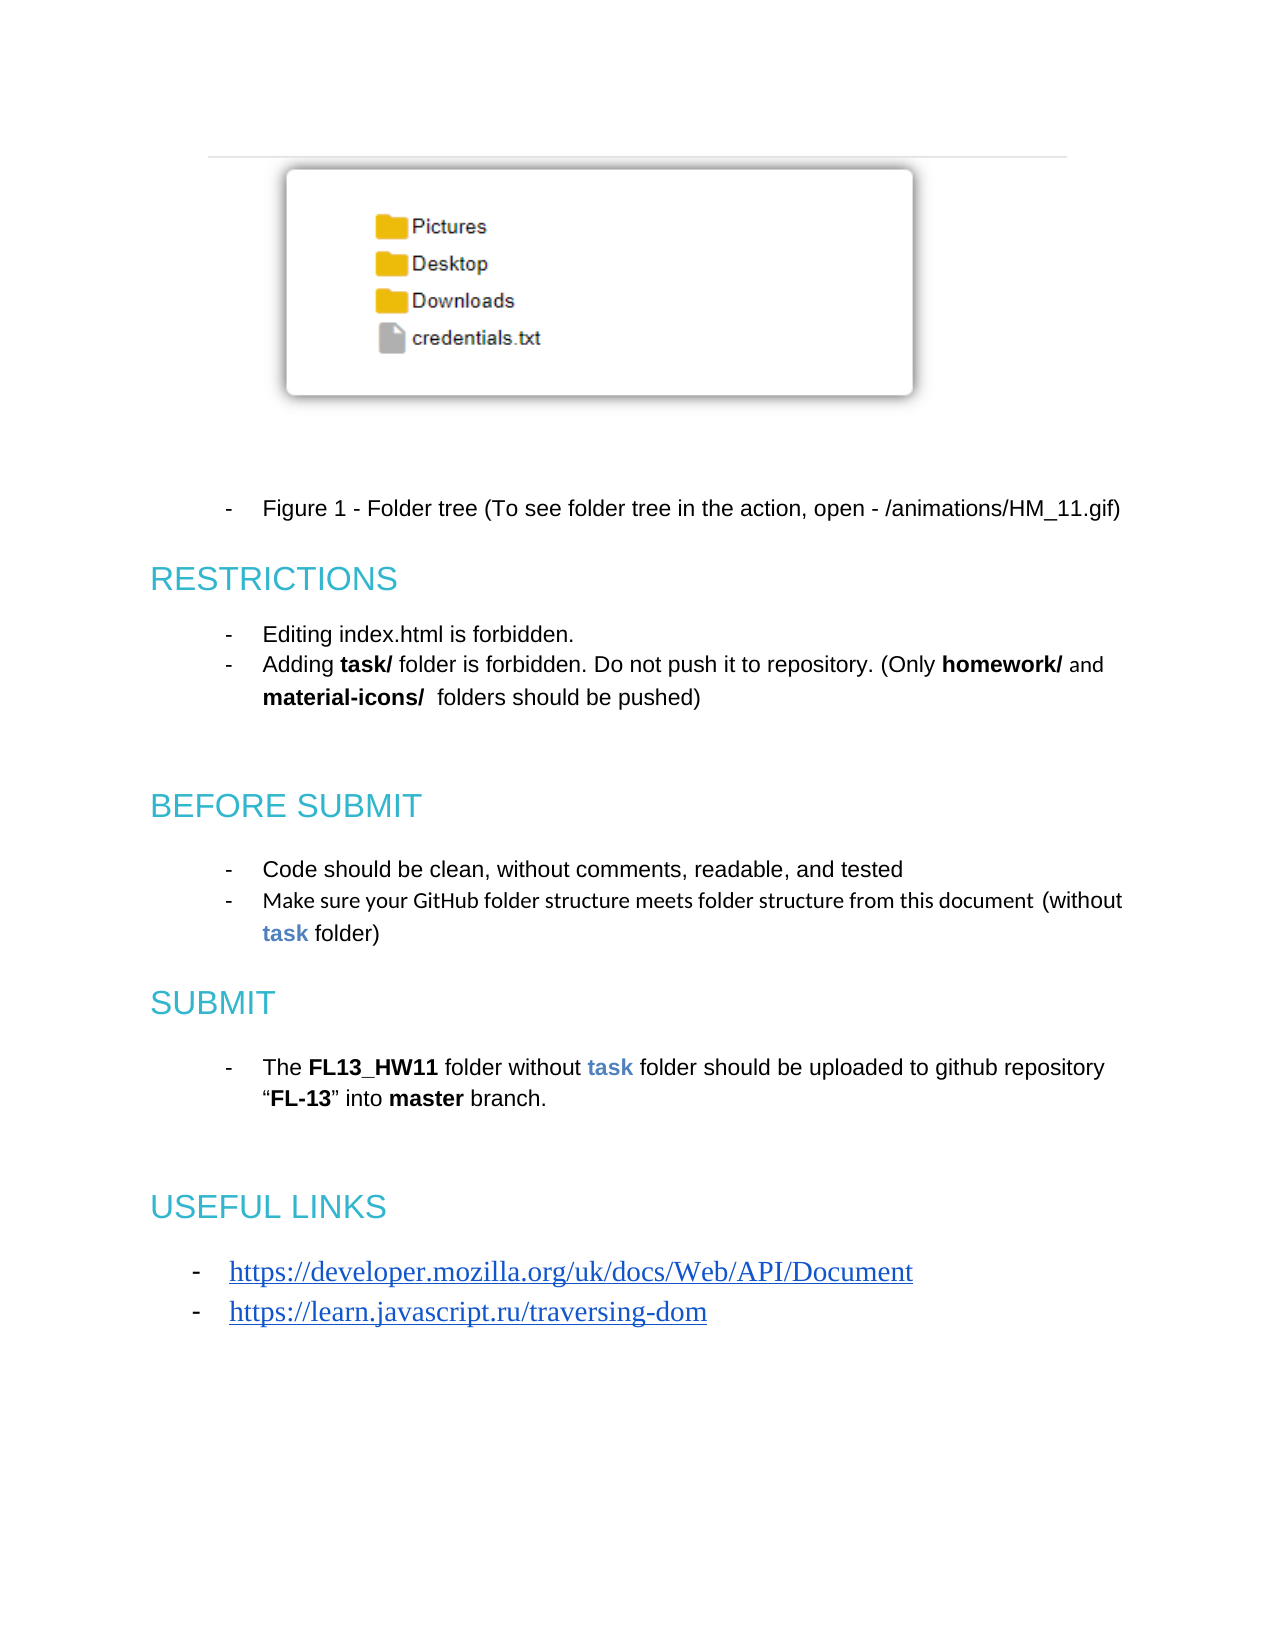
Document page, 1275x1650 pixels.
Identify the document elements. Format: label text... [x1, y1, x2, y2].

list https://developer.mozilla.org/uk/docs/Web/API/Document [192, 1253, 1125, 1288]
list Editing index.html is forbidden. [225, 616, 1125, 647]
list Adding task/ folder is forbidden. Do not push it to repository. (Only homework/ and material-icons/ folders should be pushed) [225, 647, 1125, 710]
subtitle USEFUL LINKS [150, 1188, 1125, 1226]
subtitle BEFORE SUBMIT [150, 786, 1125, 825]
list Make sure your GitHub folder structure meets folder structure from this document (without task folder) [225, 883, 1125, 946]
subtitle SUBMIT [150, 983, 1125, 1022]
list Figure 1 - Folder tree (To see folder tree in the action, open - /animations/HM_11.gif) [225, 490, 1125, 521]
list Code should be clean, without comments, readable, and tested [225, 851, 1125, 883]
list The FL13_HW11 folder without task folder should be uploaded to github repository “FL-13” into master branch. [225, 1048, 1125, 1112]
text RESTRICTIONS [150, 559, 1125, 597]
picture [207, 150, 1068, 486]
list https://learn.javascript.ru/traversing-dom [192, 1293, 1125, 1329]
